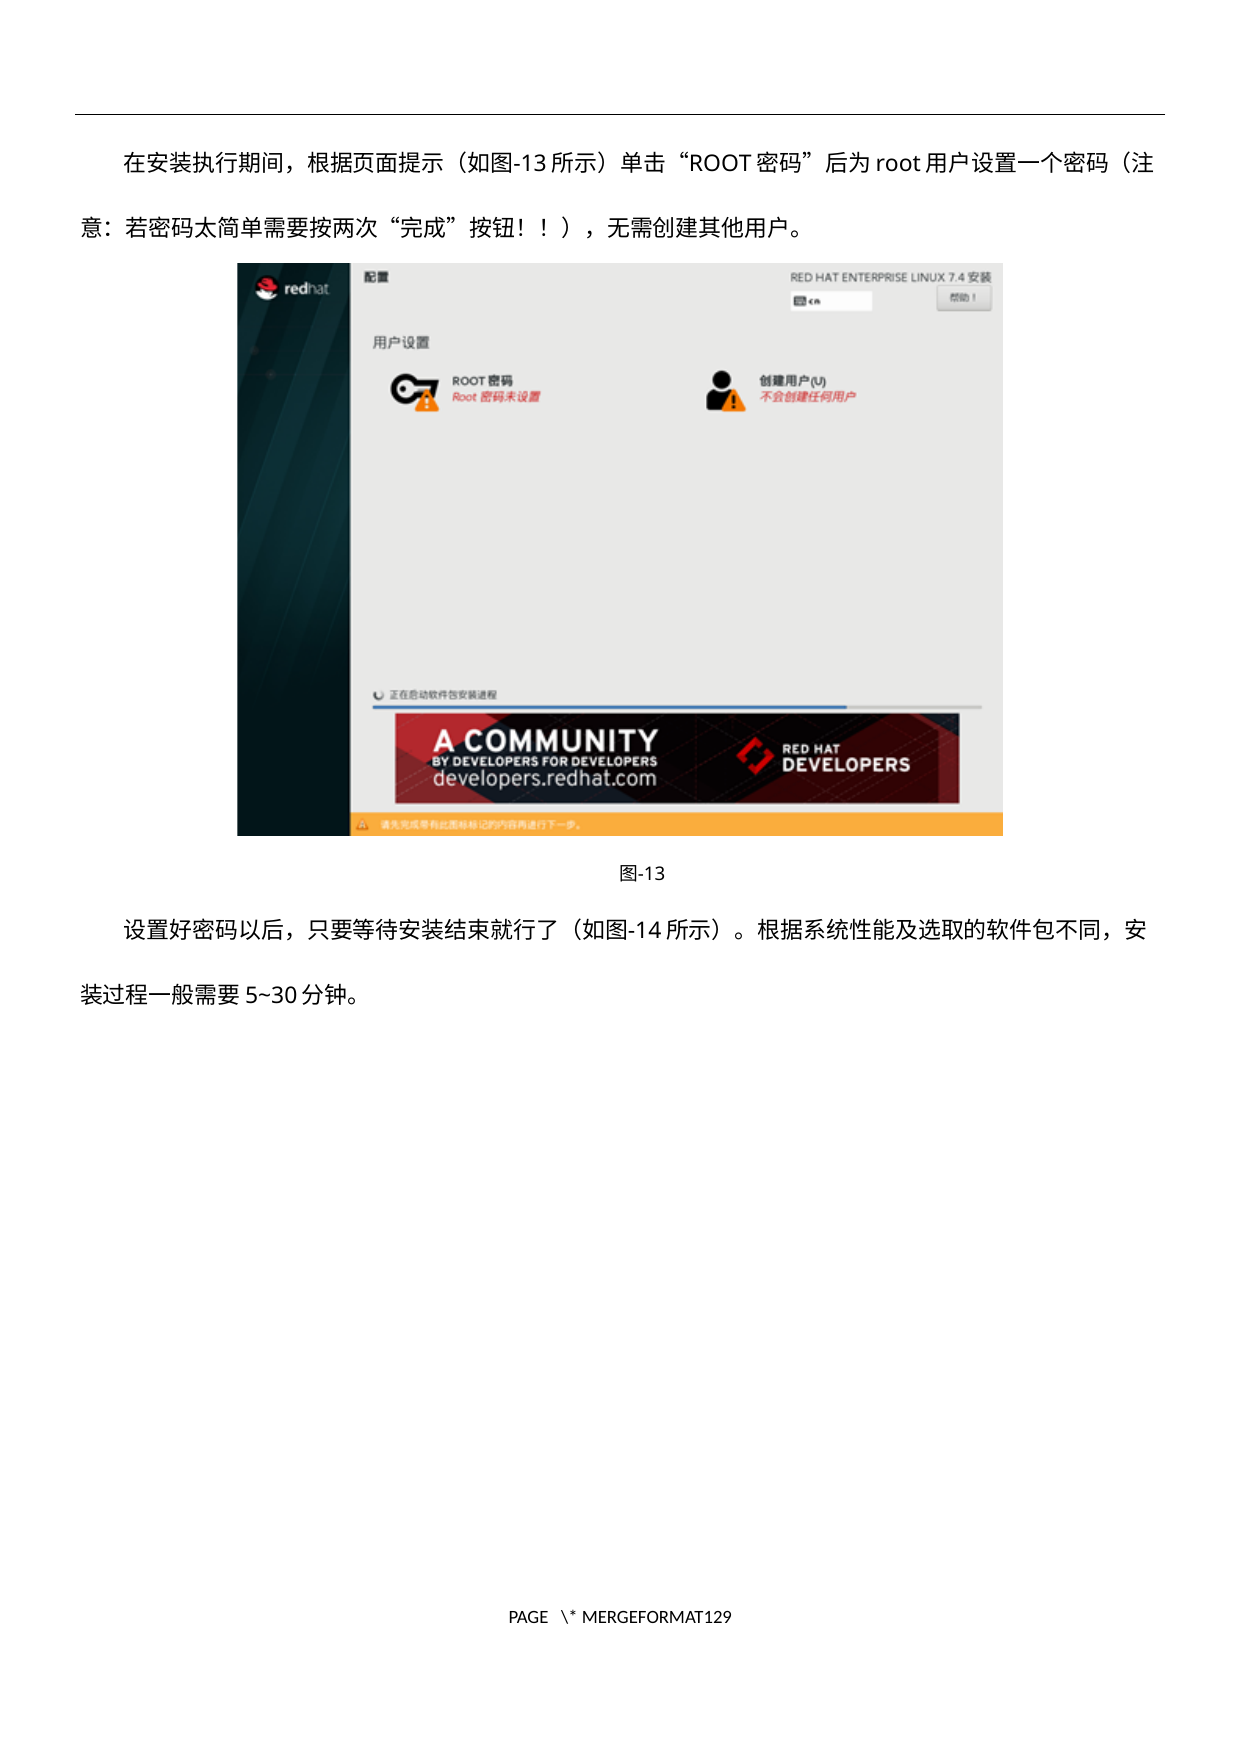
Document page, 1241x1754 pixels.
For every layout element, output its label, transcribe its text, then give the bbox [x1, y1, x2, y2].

picture [237, 263, 1003, 836]
text 设置好密码以后，只要等待安装结束就行了（如图-14所示）。根据系统性能及选取的软件包不同，安装过程一般需要5~30分钟。 [80, 897, 1161, 1027]
text 图-13 [83, 856, 1157, 889]
text 在安装执行期间，根据页面提示（如图-13所示）单击“ROOT密码”后为root用户设置一个密码（注意：若密码太简单需要按两次“完成”按钮！！），无需创建其他用户。 [80, 129, 1161, 259]
